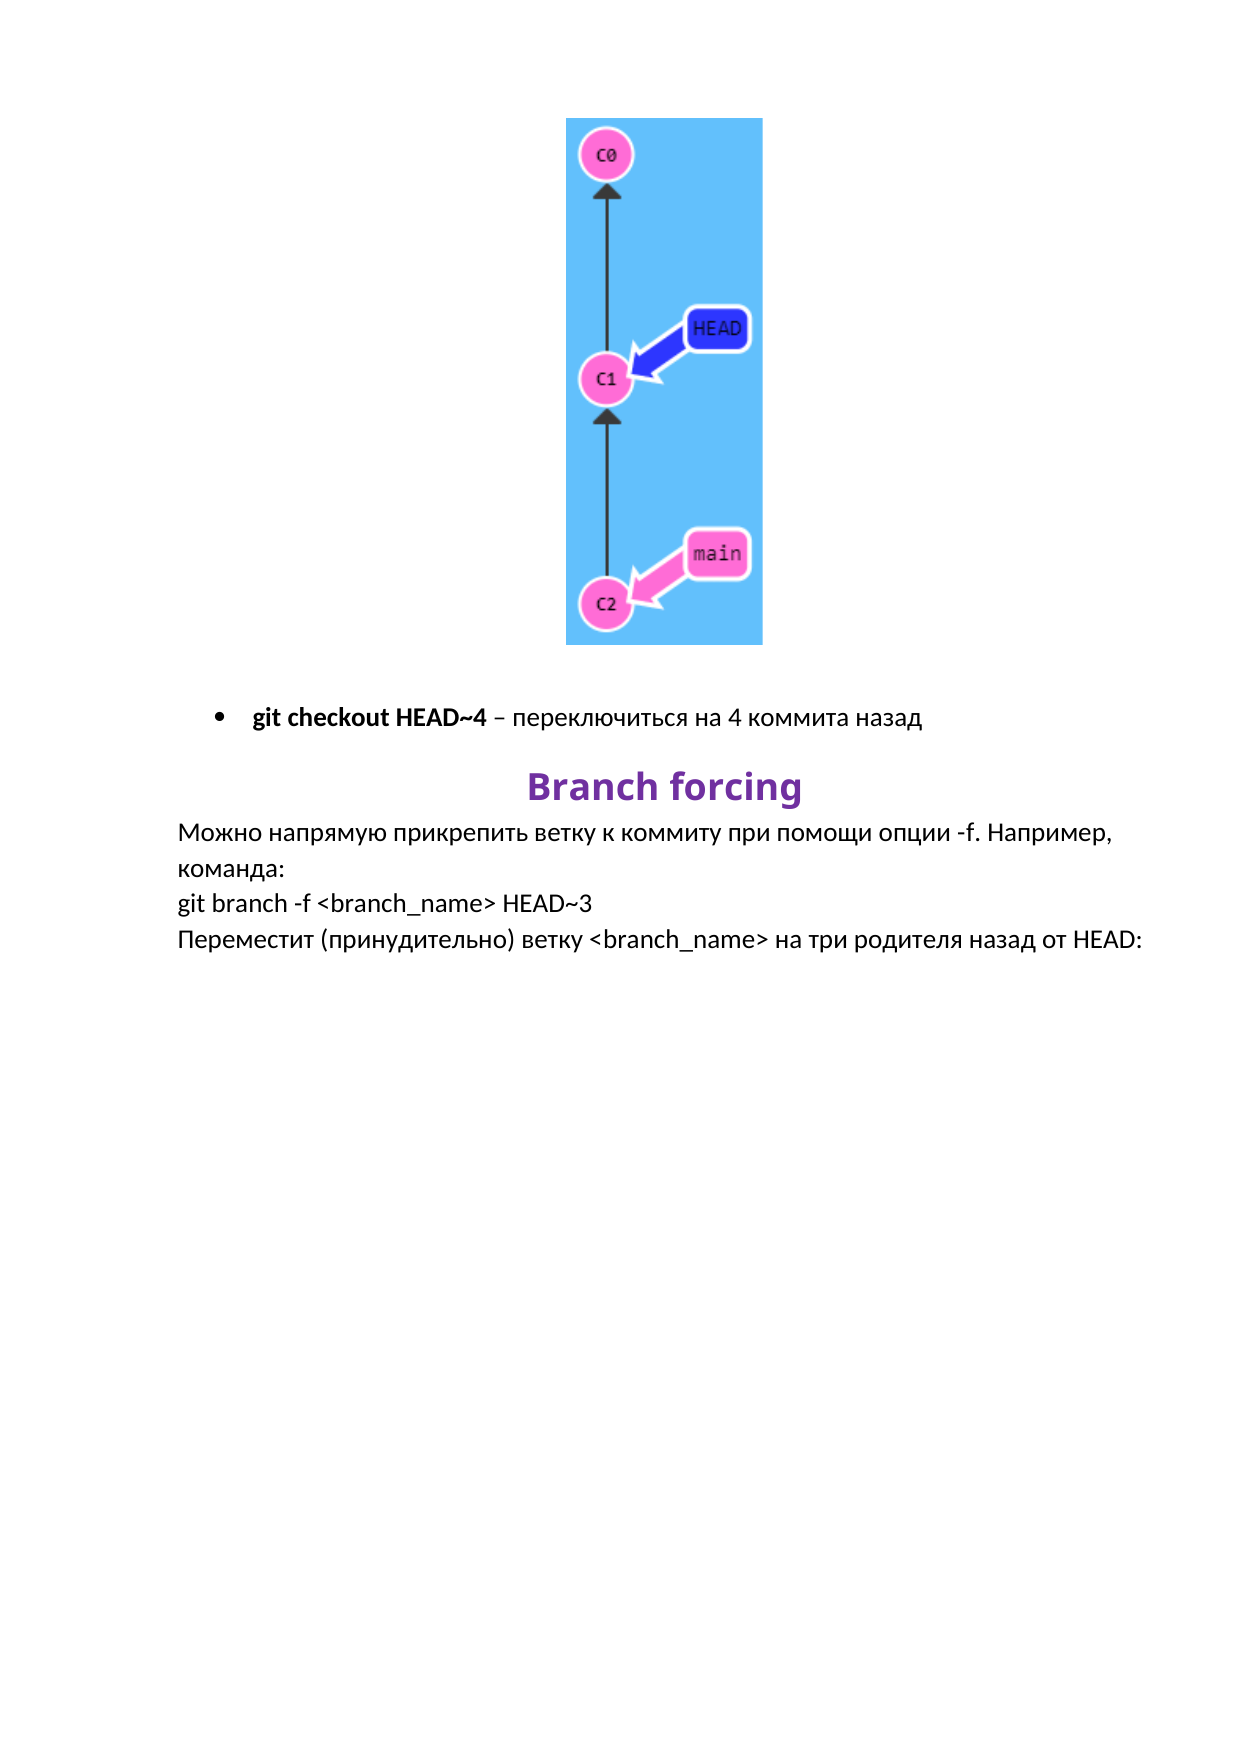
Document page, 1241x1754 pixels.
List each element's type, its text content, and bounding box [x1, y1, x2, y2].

picture [566, 118, 763, 645]
text Можно напрямую прикрепить ветку к коммиту при помощи опции -f. Например, команда: git branch -f <branch_name> HEAD~3 Переместит (принудительно) ветку <branch_name> на три родителя назад от HEAD: [177, 815, 1152, 955]
subtitle Branch forcing [177, 760, 1152, 811]
list git checkout HEAD~4 – переключиться на 4 коммита назад [215, 700, 1152, 733]
